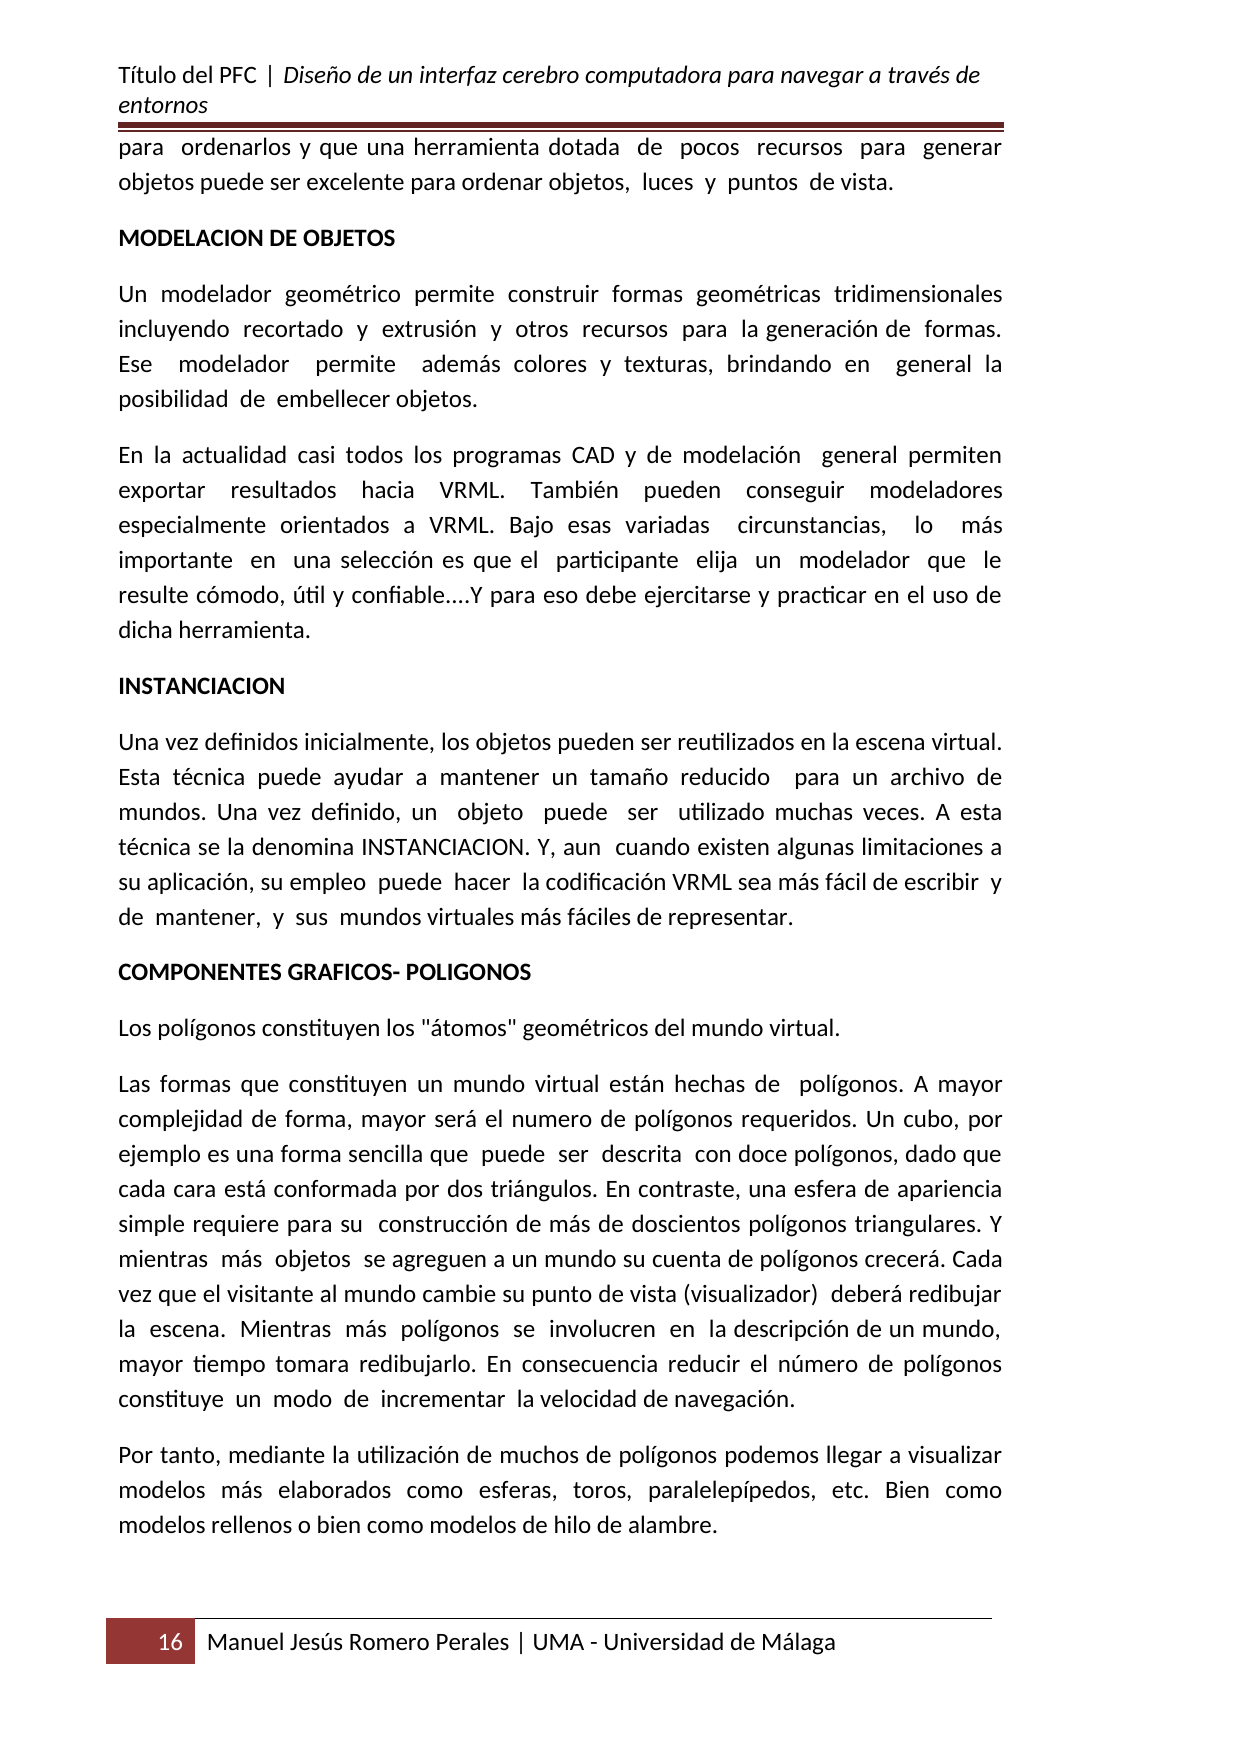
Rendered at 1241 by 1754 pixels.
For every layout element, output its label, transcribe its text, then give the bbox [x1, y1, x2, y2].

text Un modelador geométrico permite construir formas geométricas tridimensionales incluyendo recortado y extrusión y otros recursos para la generación de formas. Ese modelador permite además colores y texturas, brindando en general la posibilidad de embellecer objetos. [118, 278, 1004, 414]
text COMPONENTES GRAFICOS- POLIGONOS [118, 957, 1004, 987]
text Los polígonos constituyen los "átomos" geométricos del mundo virtual. [118, 1012, 1004, 1043]
text Una vez definidos inicialmente, los objetos pueden ser reutilizados en la escena virtual. Esta técnica puede ayudar a mantener un tamaño reducido para un archivo de mundos. Una vez definido, un objeto puede ser utilizado muchas veces. A esta técnica se la denomina INSTANCIACION. Y, aun cuando existen algunas limitaciones a su aplicación, su empleo puede hacer la codificación VRML sea más fácil de escribir y de mantener, y sus mundos virtuales más fáciles de representar. [118, 726, 1004, 931]
text MODELACION DE OBJETOS [118, 222, 1004, 253]
text En la actualidad casi todos los programas CAD y de modelación general permiten exportar resultados hacia VRML. También pueden conseguir modeladores especialmente orientados a VRML. Bajo esas variadas circunstancias, lo más importante en una selección es que el participante elija un modelador que le resulte cómodo, útil y confiable....Y para eso debe ejercitarse y practicar en el uso de dicha herramienta. [118, 439, 1004, 644]
text Las formas que constituyen un mundo virtual están hechas de polígonos. A mayor complejidad de forma, mayor será el numero de polígonos requeridos. Un cubo, por ejemplo es una forma sencilla que puede ser descrita con doce polígonos, dado que cada cara está conformada por dos triángulos. En contraste, una esfera de apariencia simple requiere para su construcción de más de doscientos polígonos triangulares. Y mientras más objetos se agreguen a un mundo su cuenta de polígonos crecerá. Cada vez que el visitante al mundo cambie su punto de vista (visualizador) deberá redibujar la escena. Mientras más polígonos se involucren en la descripción de un mundo, mayor tiempo tomara redibujarlo. En consecuencia reducir el número de polígonos constituye un modo de incrementar la velocidad de navegación. [118, 1068, 1004, 1414]
text Por tanto, mediante la utilización de muchos de polígonos podemos llegar a visualizar modelos más elaborados como esferas, toros, paralelepípedos, etc. Bien como modelos rellenos o bien como modelos de hilo de alambre. [118, 1439, 1004, 1539]
text INSTANCIACION [118, 670, 1004, 700]
